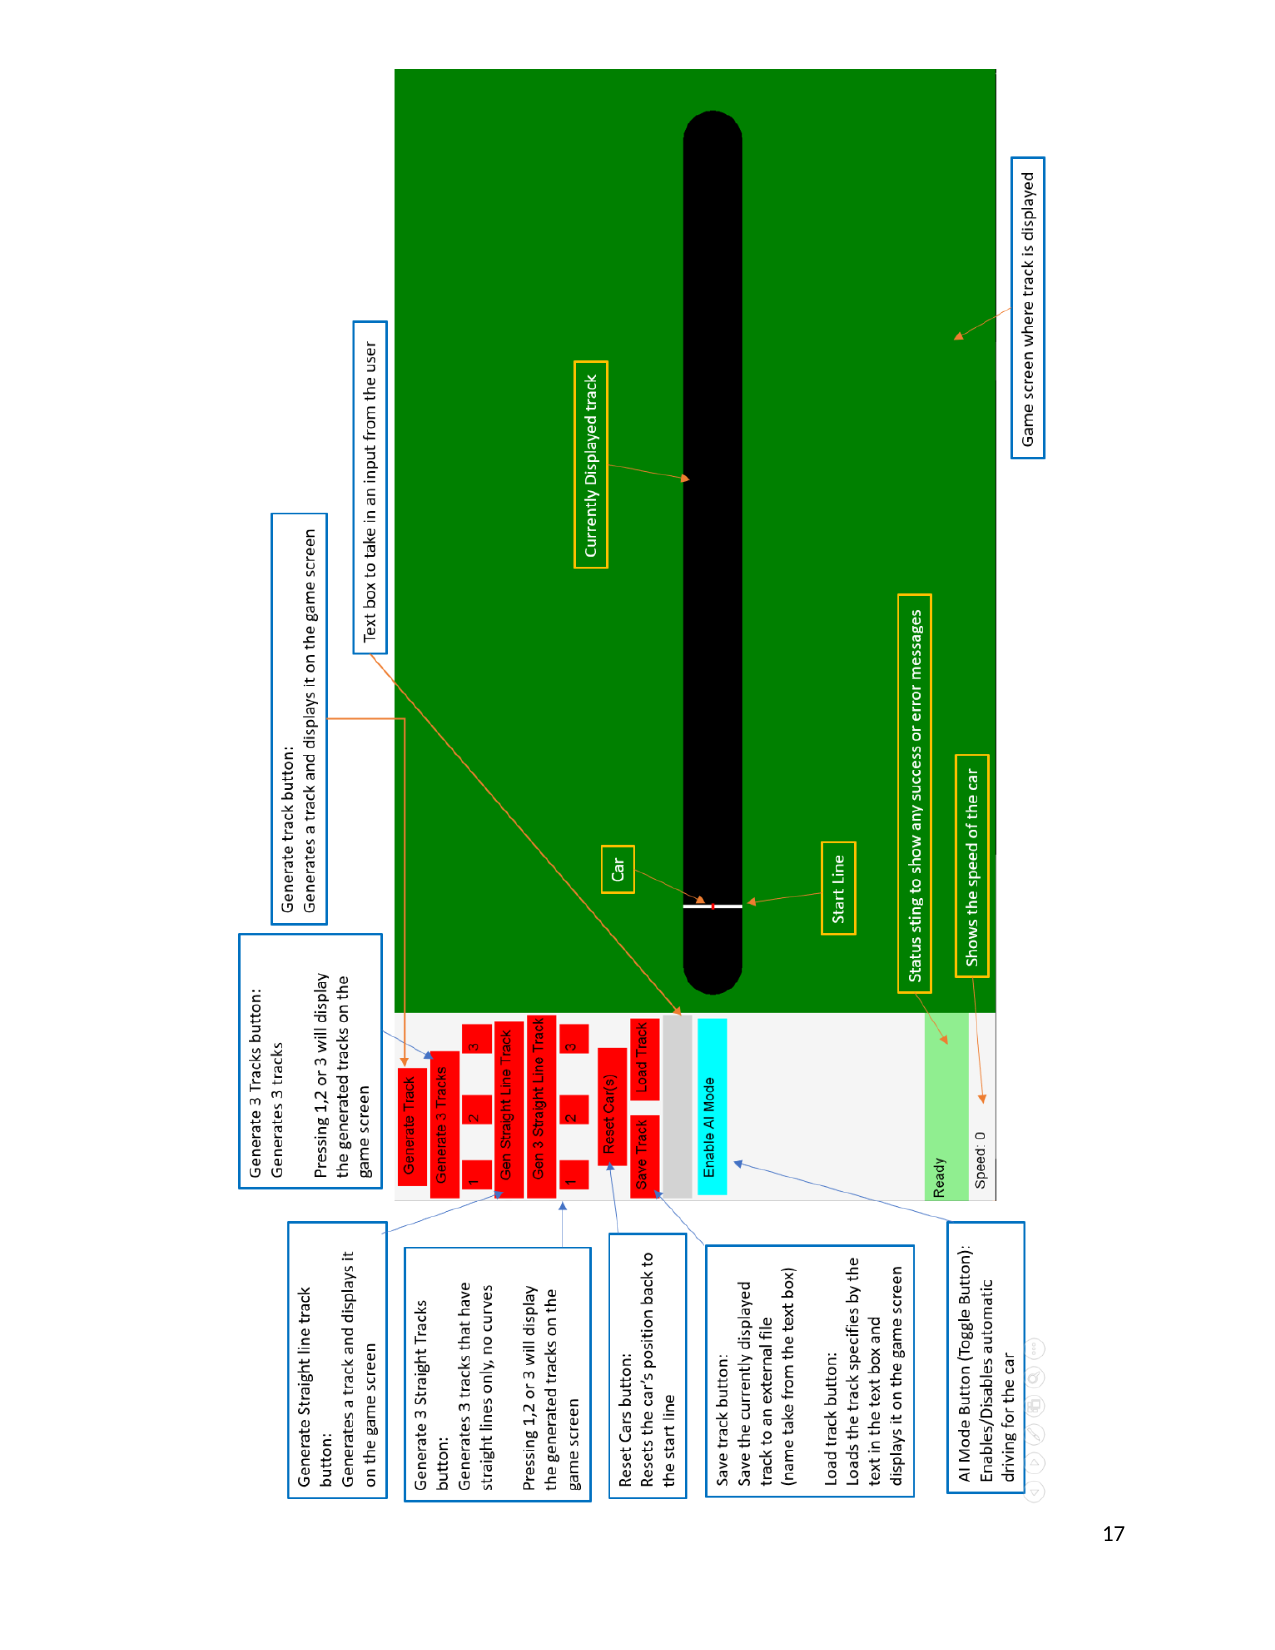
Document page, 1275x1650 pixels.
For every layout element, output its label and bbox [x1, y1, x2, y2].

picture [236, 63, 1047, 1505]
